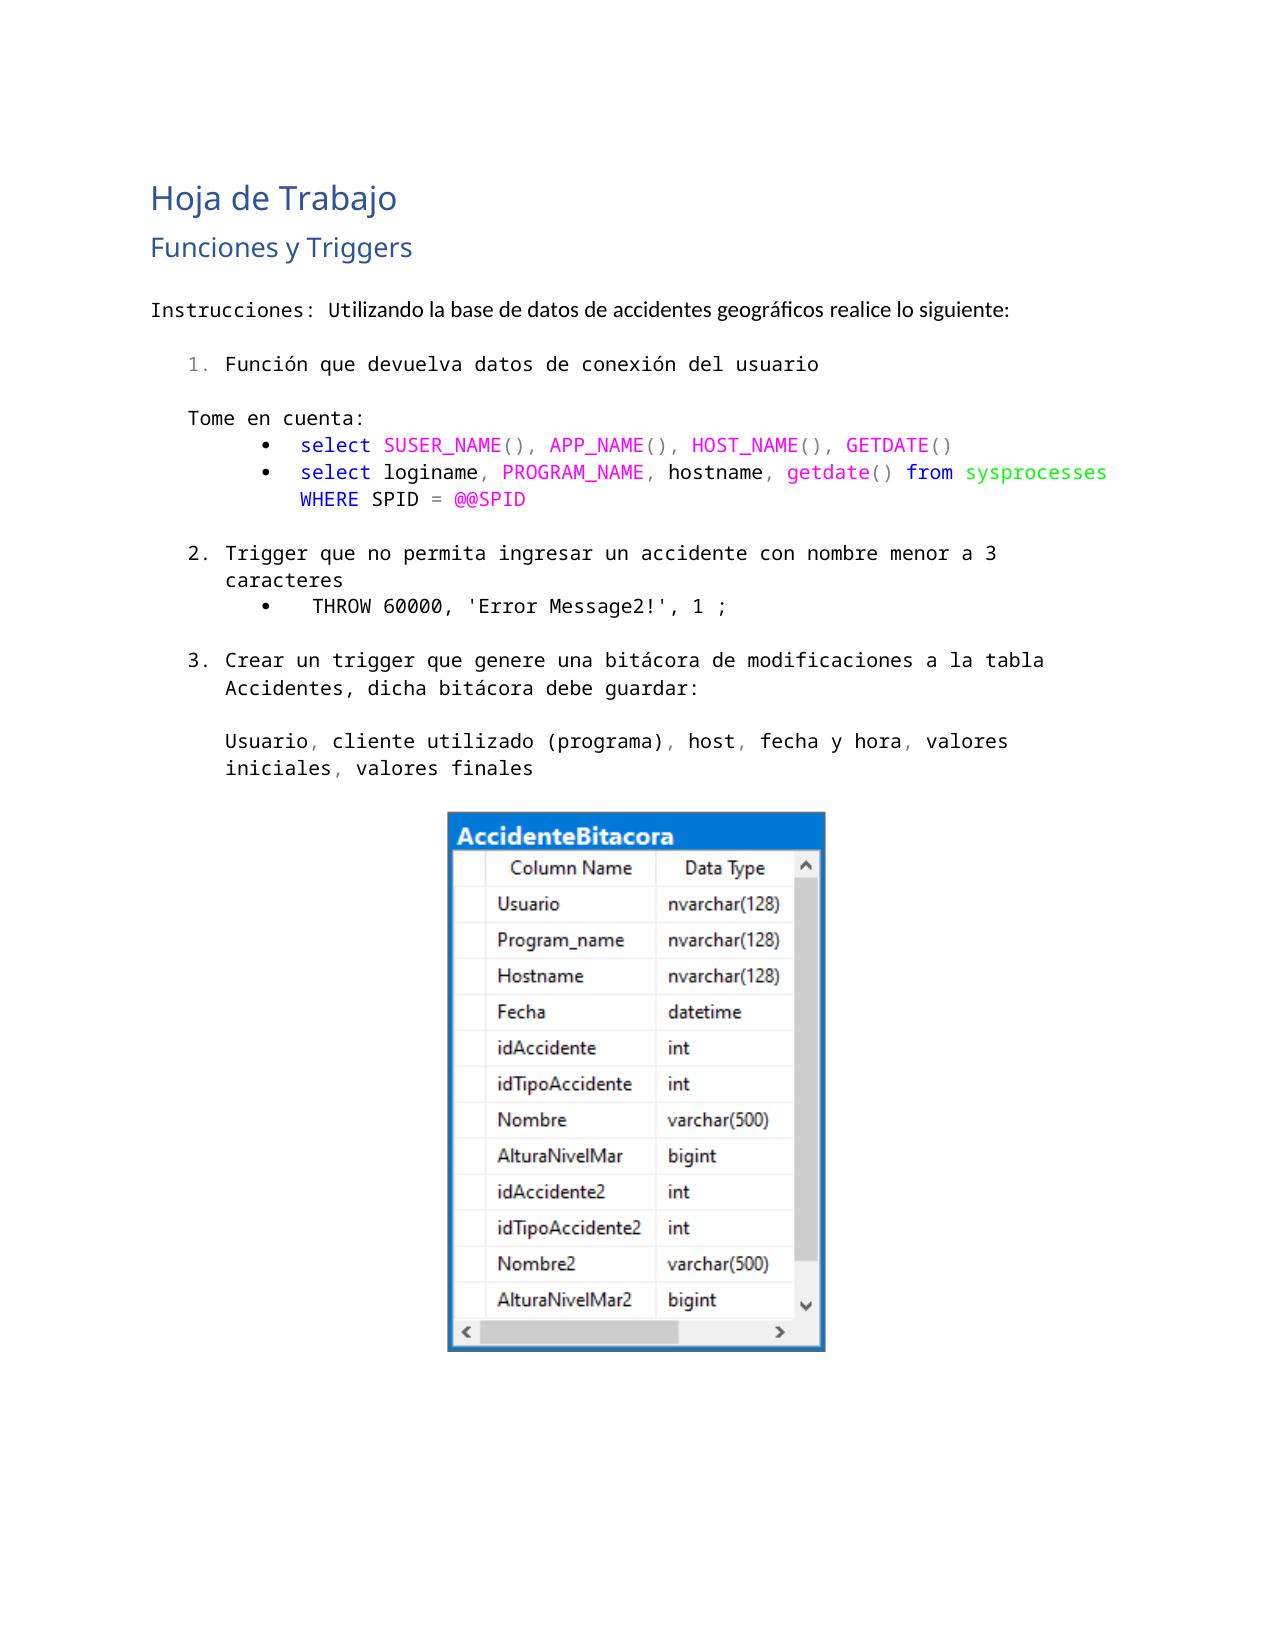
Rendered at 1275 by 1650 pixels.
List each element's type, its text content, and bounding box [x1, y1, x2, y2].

list Crear un trigger que genere una bitácora de modificaciones a la tabla Accidentes, dicha bitácora debe guardar: [187, 647, 1125, 701]
picture [446, 809, 829, 1352]
text Instrucciones: Utilizando la base de datos de accidentes geográficos realice lo siguiente: [150, 295, 1125, 323]
subtitle Funciones y Triggers [150, 228, 1125, 265]
list select loginame, PROGRAM_NAME, hostname, getdate() from sysprocesses WHERE SPID = @@SPID [262, 458, 1125, 512]
list Trigger que no permita ingresar un accidente con nombre menor a 3 caracteres [187, 539, 1125, 593]
subtitle Hoja de Trabajo [150, 175, 1125, 220]
list THROW 60000, 'Error Message2!', 1 ; [262, 593, 1125, 620]
text Tome en cuenta: [187, 404, 1125, 431]
list select SUSER_NAME(), APP_NAME(), HOST_NAME(), GETDATE() [262, 431, 1125, 458]
list Función que devuelva datos de conexión del usuario [187, 350, 1125, 377]
text Usuario, cliente utilizado (programa), host, fecha y hora, valores iniciales, valores finales [225, 728, 1125, 782]
